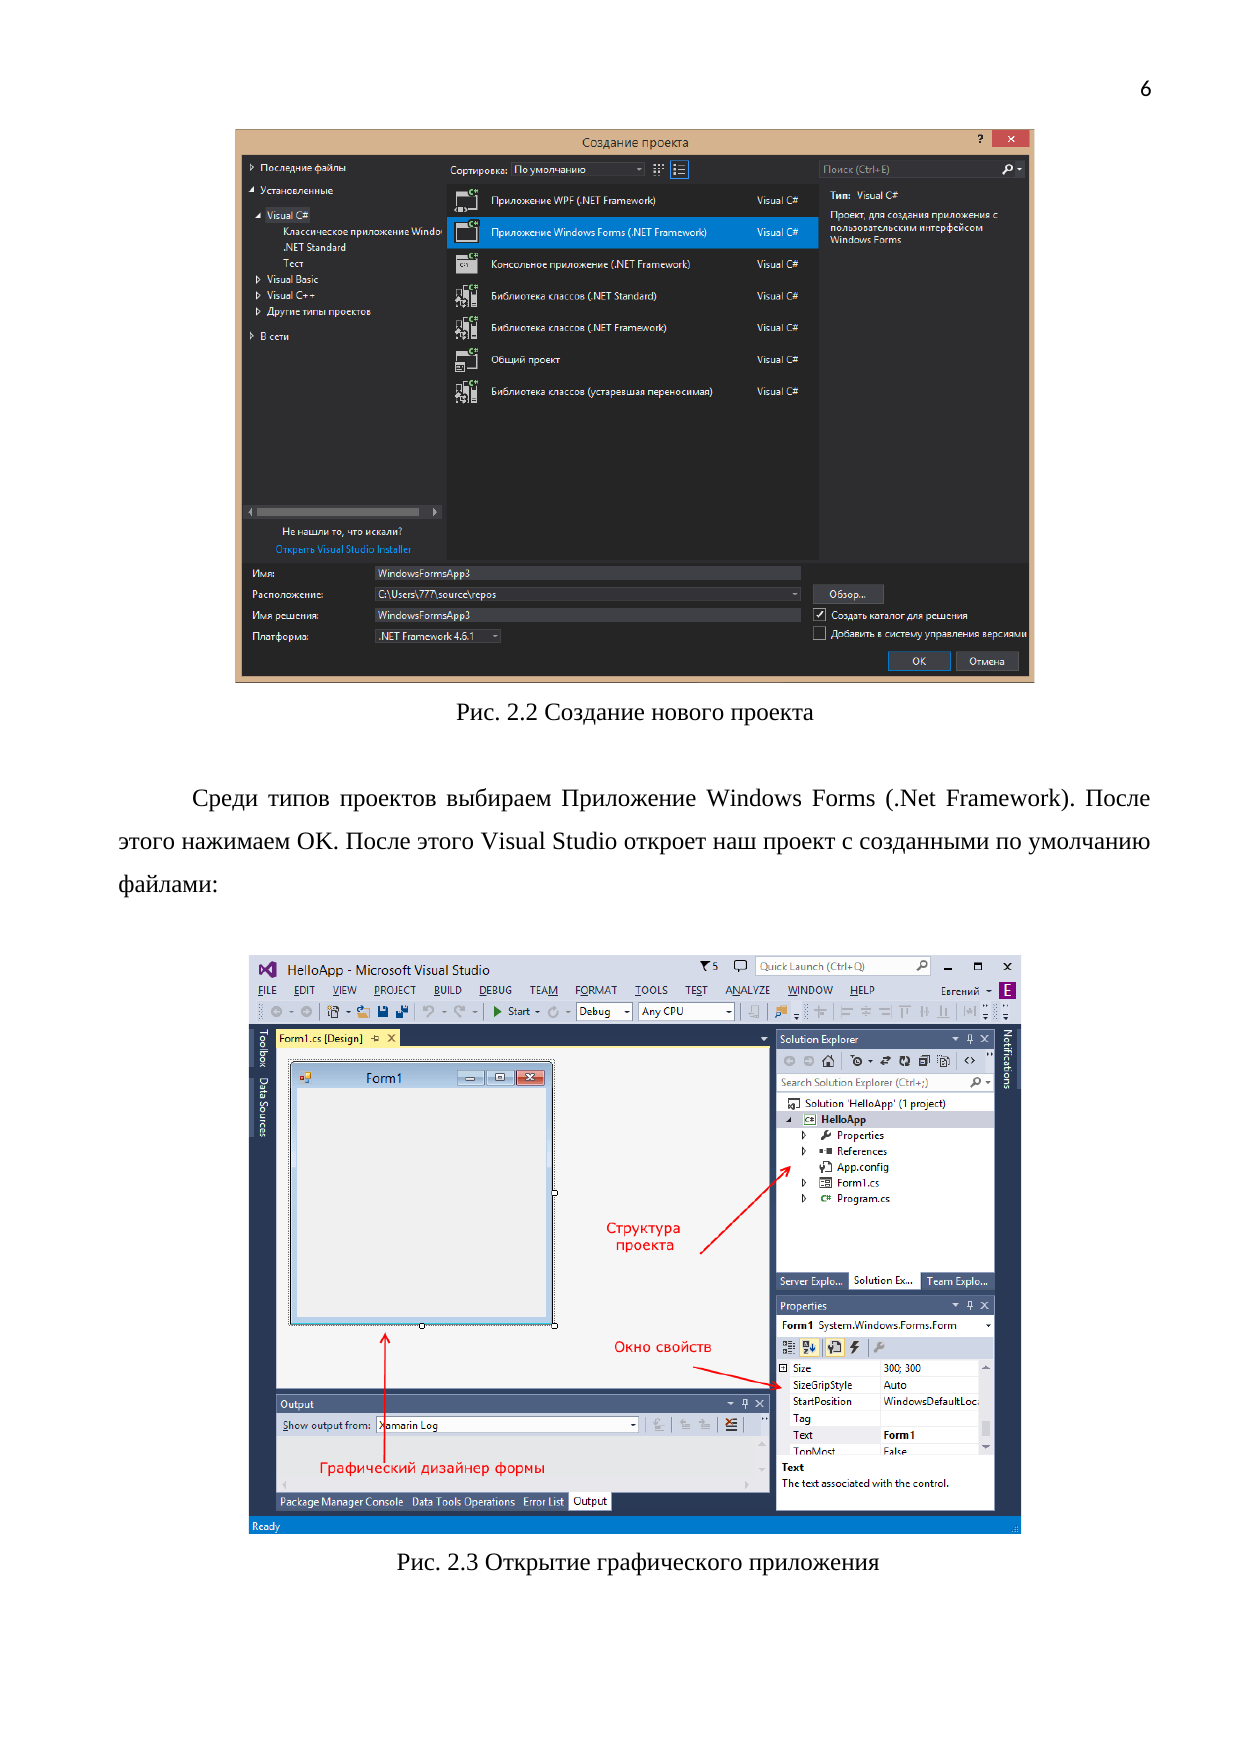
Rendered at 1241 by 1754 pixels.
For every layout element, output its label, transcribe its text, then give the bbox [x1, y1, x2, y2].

picture [235, 129, 1035, 683]
picture [248, 955, 1022, 1534]
text Рис. 2.3 Открытие графического приложения [118, 1547, 1152, 1576]
text Среди типов проектов выбираем Приложение Windows Forms (.Net Framework). После этого нажимаем OK. После этого Visual Studio откроет наш проект с созданными по умолчанию файлами: [118, 783, 1152, 898]
text Рис. 2.2 Создание нового проекта [118, 697, 1152, 726]
